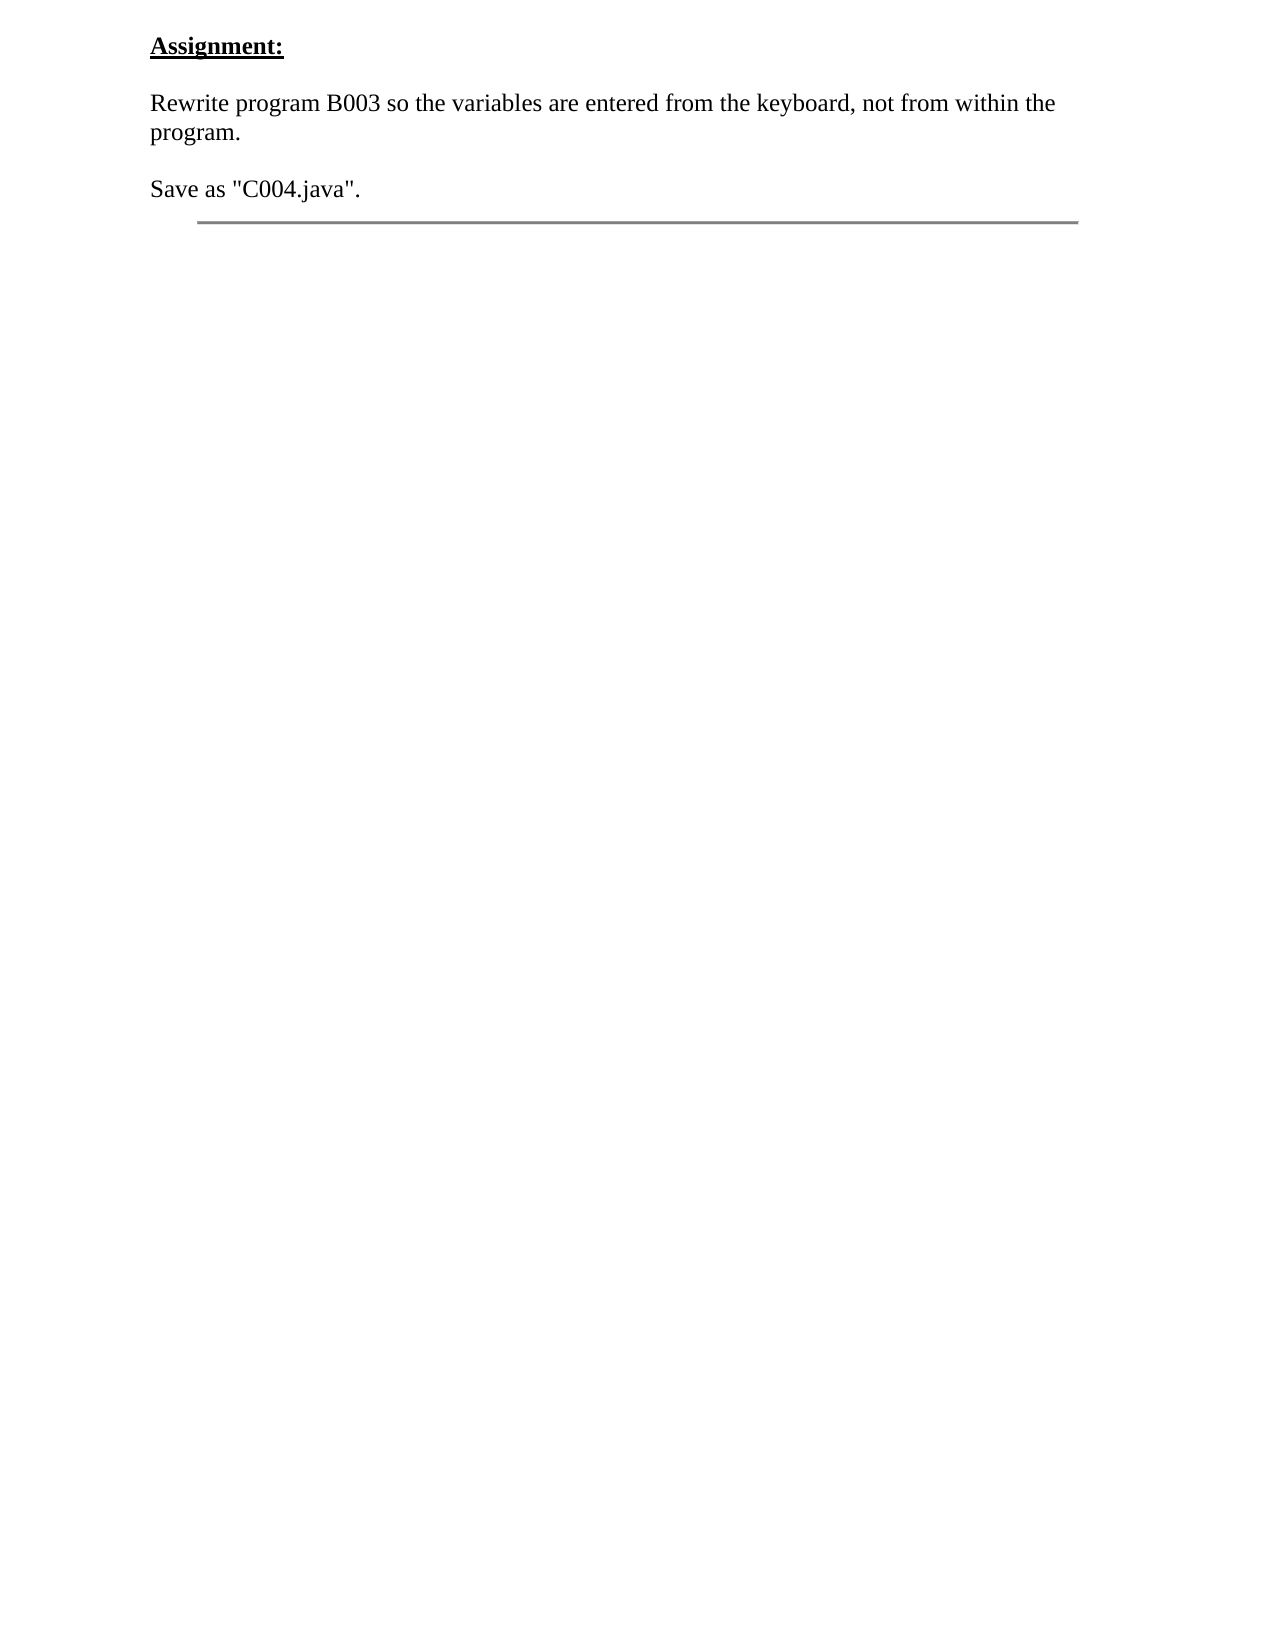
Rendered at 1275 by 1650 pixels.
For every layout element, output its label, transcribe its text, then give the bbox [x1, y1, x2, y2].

text Save as "C004.java". [150, 174, 1103, 203]
text Rewrite program B003 so the variables are entered from the keyboard, not from within the program. [150, 88, 1058, 146]
subtitle Assignment: [150, 31, 1103, 60]
